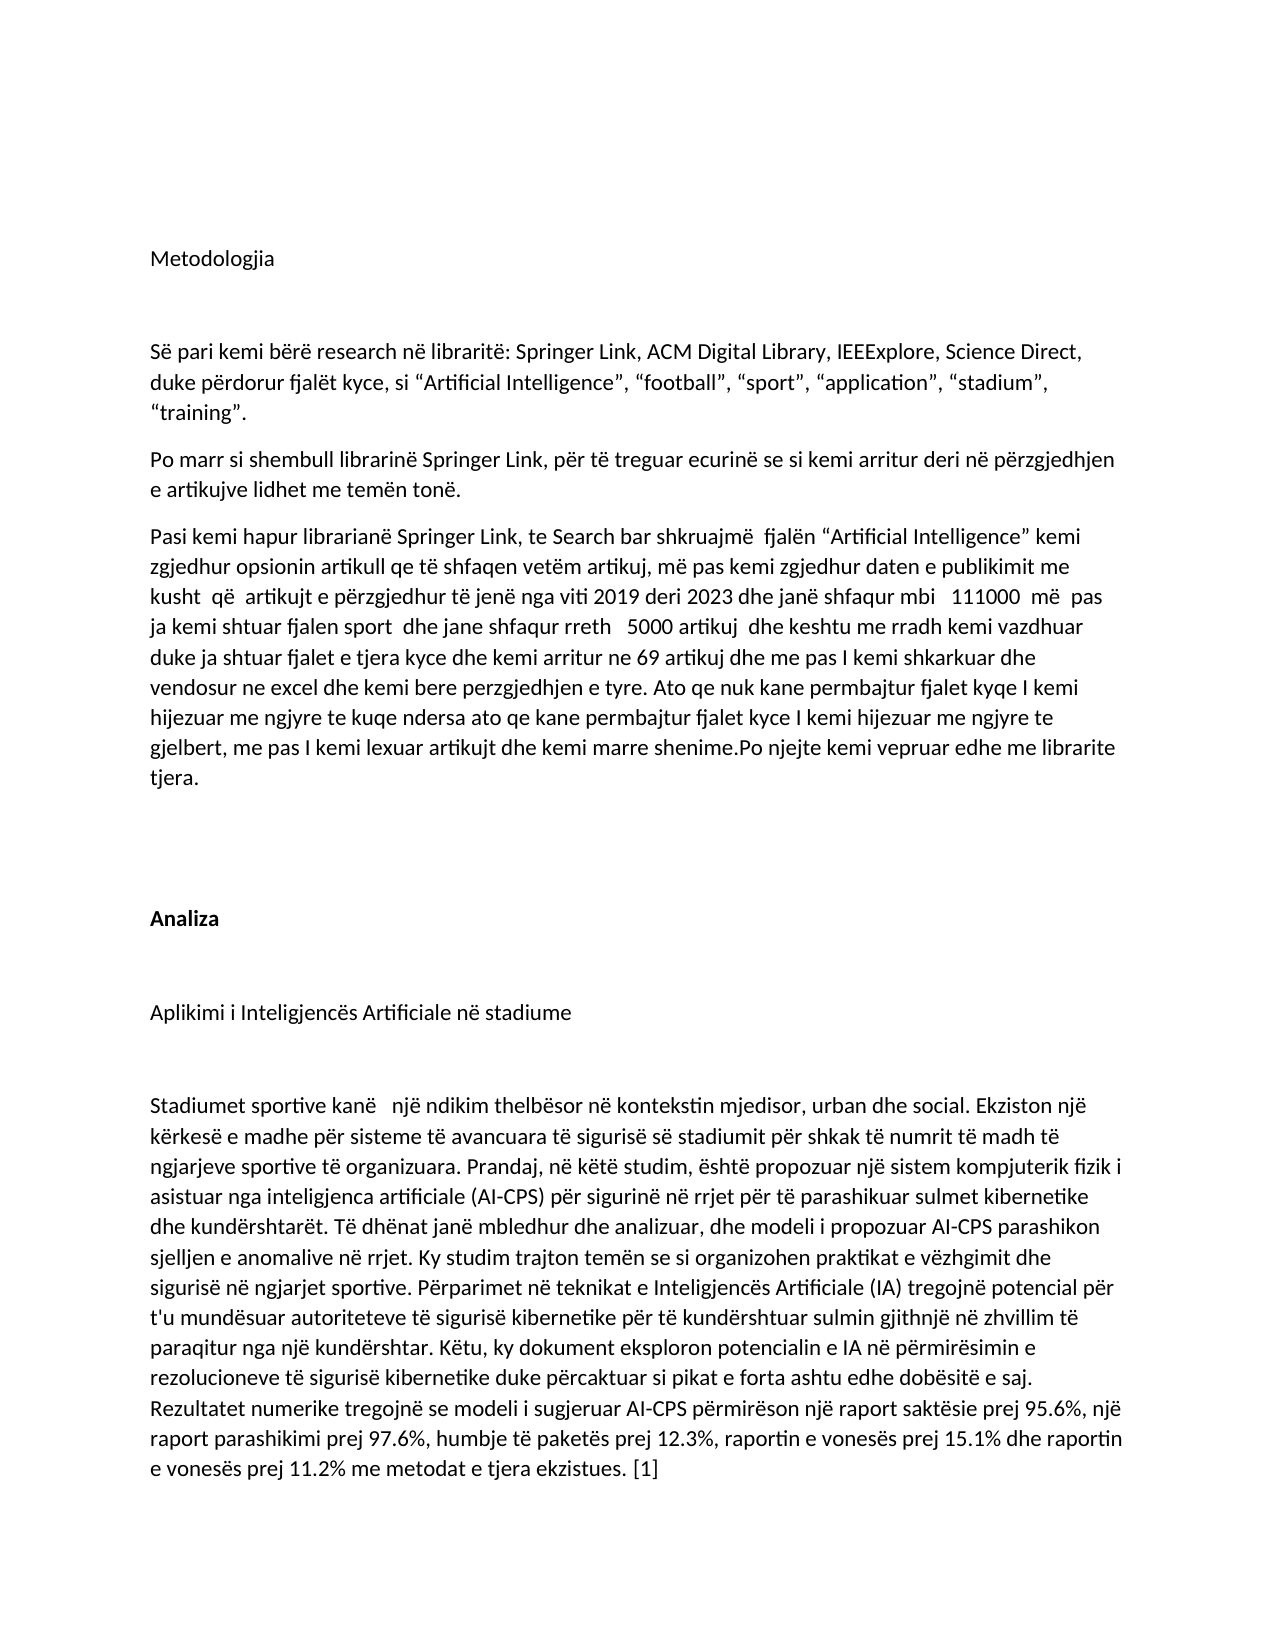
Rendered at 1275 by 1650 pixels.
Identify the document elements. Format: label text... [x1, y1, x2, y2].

text Pasi kemi hapur librarianë Springer Link, te Search bar shkruajmë fjalën “Artificial Intelligence” kemi zgjedhur opsionin artikull qe të shfaqen vetëm artikuj, më pas kemi zgjedhur daten e publikimit me kusht që artikujt e përzgjedhur të jenë nga viti 2019 deri 2023 dhe janë shfaqur mbi 111000 më pas ja kemi shtuar fjalen sport dhe jane shfaqur rreth 5000 artikuj dhe keshtu me rradh kemi vazdhuar duke ja shtuar fjalet e tjera kyce dhe kemi arritur ne 69 artikuj dhe me pas I kemi shkarkuar dhe vendosur ne excel dhe kemi bere perzgjedhjen e tyre. Ato qe nuk kane permbajtur fjalet kyqe I kemi hijezuar me ngjyre te kuqe ndersa ato qe kane permbajtur fjalet kyce I kemi hijezuar me ngjyre te gjelbert, me pas I kemi lexuar artikujt dhe kemi marre shenime.Po njejte kemi vepruar edhe me librarite tjera. [150, 522, 1125, 792]
text Stadiumet sportive kanë një ndikim thelbësor në kontekstin mjedisor, urban dhe social. Ekziston një kërkesë e madhe për sisteme të avancuara të sigurisë së stadiumit për shkak të numrit të madh të ngjarjeve sportive të organizuara. Prandaj, në këtë studim, është propozuar një sistem kompjuterik fizik i asistuar nga inteligjenca artificiale (AI-CPS) për sigurinë në rrjet për të parashikuar sulmet kibernetike dhe kundërshtarët. Të dhënat janë mbledhur dhe analizuar, dhe modeli i propozuar AI-CPS parashikon sjelljen e anomalive në rrjet. Ky studim trajton temën se si organizohen praktikat e vëzhgimit dhe sigurisë në ngjarjet sportive. Përparimet në teknikat e Inteligjencës Artificiale (IA) tregojnë potencial për t'u mundësuar autoriteteve të sigurisë kibernetike për të kundërshtuar sulmin gjithnjë në zhvillim të paraqitur nga një kundërshtar. Këtu, ky dokument eksploron potencialin e IA në përmirësimin e rezolucioneve të sigurisë kibernetike duke përcaktuar si pikat e forta ashtu edhe dobësitë e saj. Rezultatet numerike tregojnë se modeli i sugjeruar AI-CPS përmirëson një raport saktësie prej 95.6%, një raport parashikimi prej 97.6%, humbje të paketës prej 12.3%, raportin e vonesës prej 15.1% dhe raportin e vonesës prej 11.2% me metodat e tjera ekzistues. [150, 1092, 1125, 1482]
text Po marr si shembull librarinë Springer Link, për të treguar ecurinë se si kemi arritur deri në përzgjedhjen e artikujve lidhet me temën tonë. [150, 445, 1125, 503]
text Analiza [150, 904, 1125, 932]
text Së pari kemi bërë research në libraritë: Springer Link, ACM Digital Library, IEEExplore, Science Direct, duke përdorur fjalët kyce, si “Artificial Intelligence”, “football”, “sport”, “application”, “stadium”, “training”. [150, 337, 1125, 426]
text Metodologjia [150, 244, 1125, 272]
text Aplikimi i Inteligjencës Artificiale në stadiume [150, 998, 1125, 1026]
